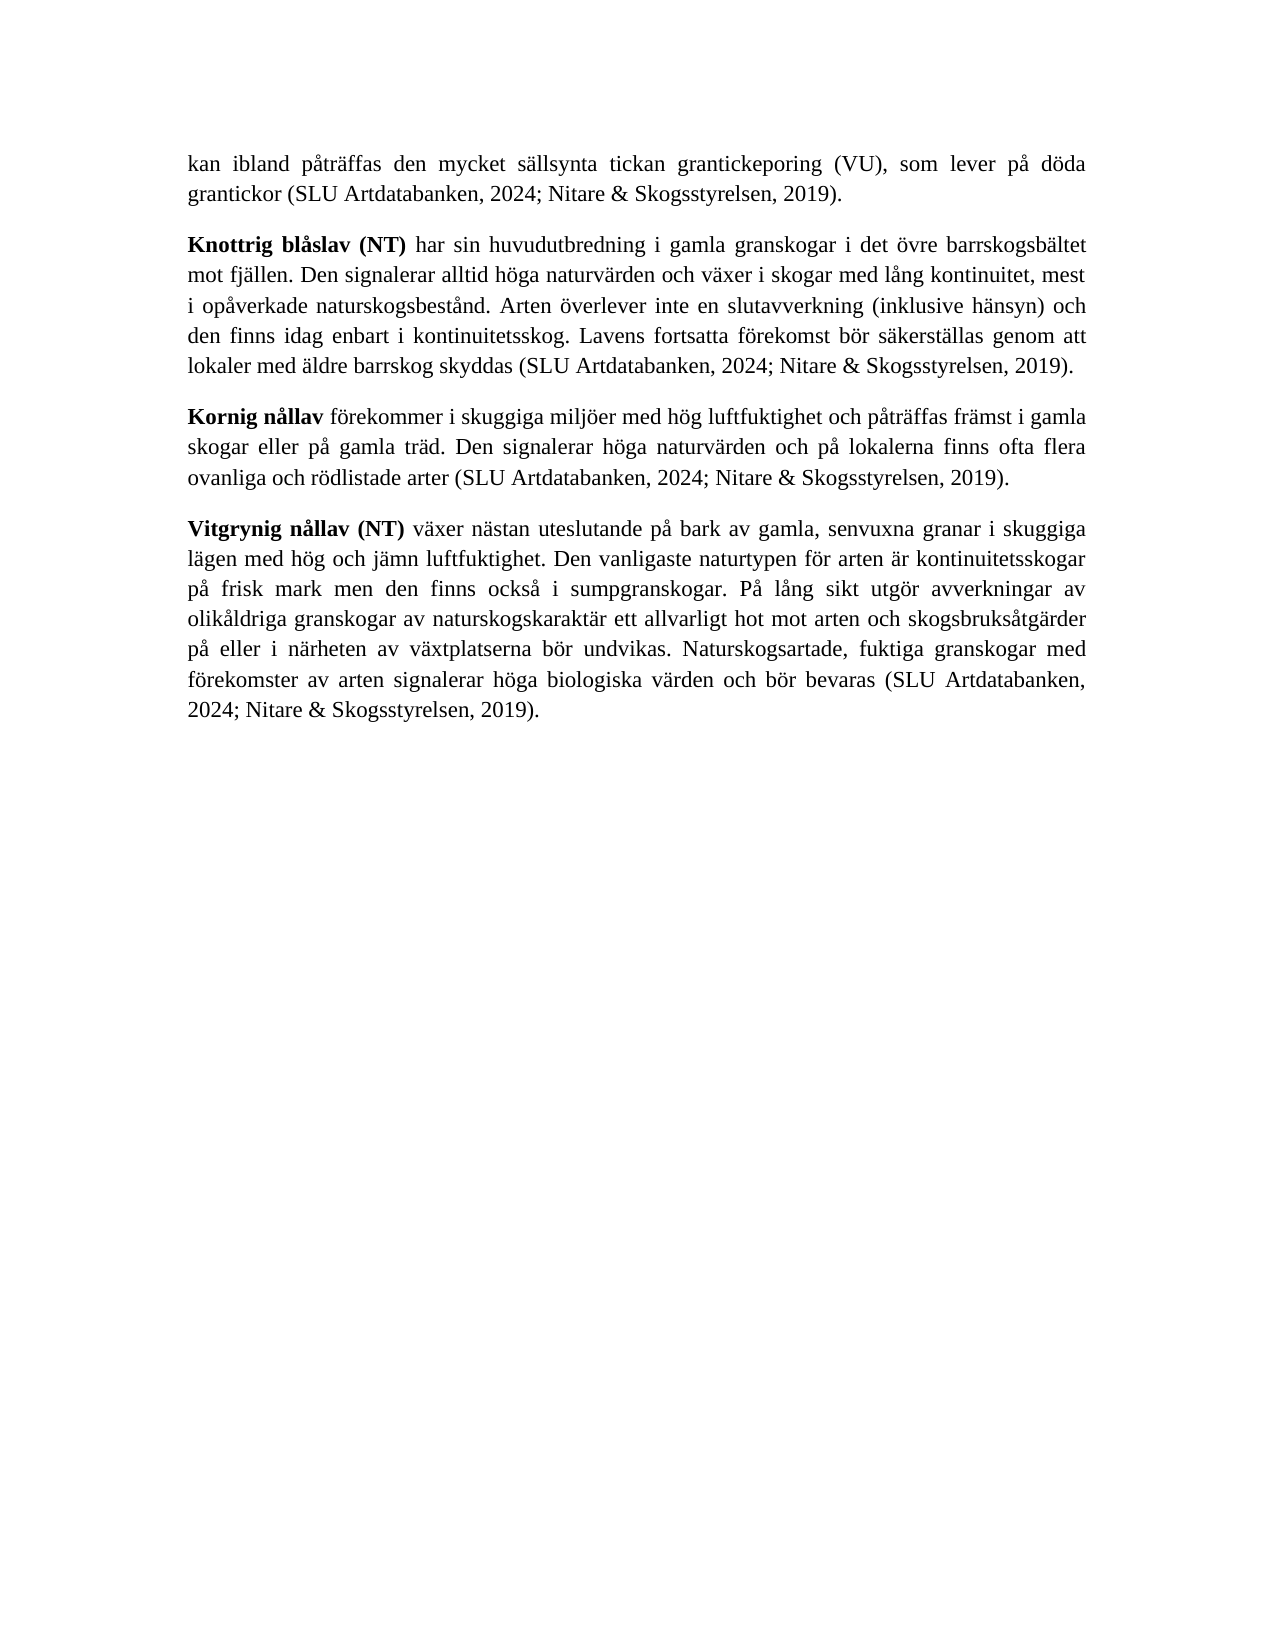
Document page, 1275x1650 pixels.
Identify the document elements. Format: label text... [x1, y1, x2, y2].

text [187, 150, 1087, 207]
text Kornig nållav förekommer i skuggiga miljöer med hög luftfuktighet och påträffas främst i gamla skogar eller på gamla träd. Den signalerar höga naturvärden och på lokalerna finns ofta flera ovanliga och rödlistade arter (SLU Artdatabanken, 2024; Nitare & Skogsstyrelsen, 2019). [187, 403, 1087, 490]
text Knottrig blåslav (NT) har sin huvudutbredning i gamla granskogar i det övre barrskogsbältet mot fjällen. Den signalerar alltid höga naturvärden och växer i skogar med lång kontinuitet, mest i opåverkade naturskogsbestånd. Arten överlever inte en slutavverkning (inklusive hänsyn) och den finns idag enbart i kontinuitetsskog. Lavens fortsatta förekomst bör säkerställas genom att lokaler med äldre barrskog skyddas (SLU Artdatabanken, 2024; Nitare & Skogsstyrelsen, 2019). [187, 231, 1087, 378]
text Vitgrynig nållav (NT) växer nästan uteslutande på bark av gamla, senvuxna granar i skuggiga lägen med hög och jämn luftfuktighet. Den vanligaste naturtypen för arten är kontinuitetsskogar på frisk mark men den finns också i sumpgranskogar. På lång sikt utgör avverkningar av olikåldriga granskogar av naturskogskaraktär ett allvarligt hot mot arten och skogsbruksåtgärder på eller i närheten av växtplatserna bör undvikas. Naturskogsartade, fuktiga granskogar med förekomster av arten signalerar höga biologiska värden och bör bevaras (SLU Artdatabanken, 2024; Nitare & Skogsstyrelsen, 2019). [187, 514, 1087, 722]
